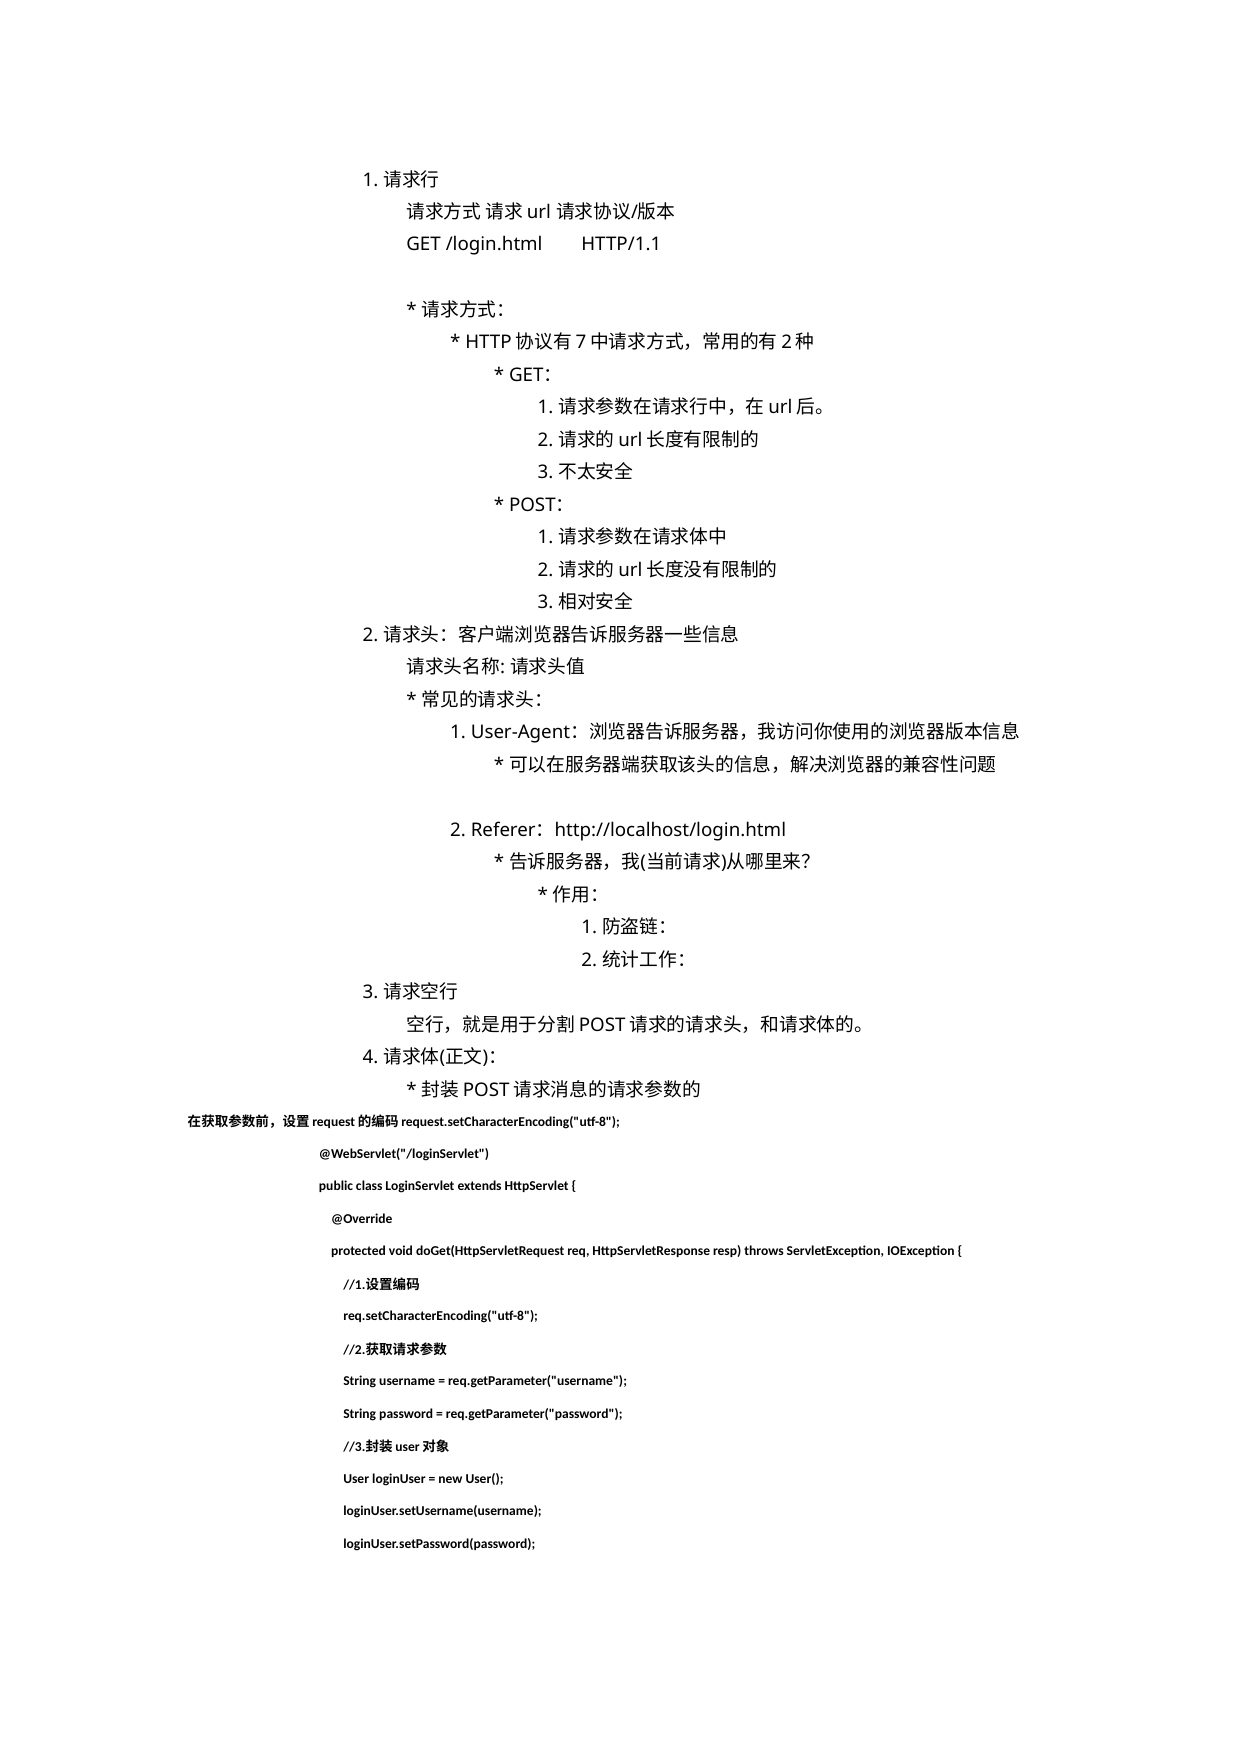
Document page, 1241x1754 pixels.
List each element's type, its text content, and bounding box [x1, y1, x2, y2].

text //2.获取请求参数 [187, 1332, 1053, 1364]
text * 作用： [231, 877, 1053, 909]
text GET /login.html HTTP/1.1 [231, 227, 1053, 259]
text 2. 请求的url长度有限制的 [231, 422, 1053, 454]
text protected void doGet(HttpServletRequest req, HttpServletResponse resp) throws ServletException, IOException { [187, 1234, 1053, 1267]
text 1. 请求参数在请求体中 [231, 519, 1053, 552]
text @WebServlet("/loginServlet") [187, 1137, 1053, 1169]
text 1. User-Agent：浏览器告诉服务器，我访问你使用的浏览器版本信息 [231, 714, 1053, 747]
text 请求方式 请求url 请求协议/版本 [231, 194, 1053, 227]
text @Override [187, 1202, 1053, 1234]
text String username = req.getParameter("username"); [187, 1364, 1053, 1397]
text * 可以在服务器端获取该头的信息，解决浏览器的兼容性问题 [231, 747, 1053, 779]
text * 常见的请求头： [231, 682, 1053, 714]
text 请求头名称: 请求头值 [231, 649, 1053, 682]
text 1. 请求行 [231, 162, 1053, 194]
text * 请求方式： [231, 292, 1053, 324]
text //3.封装user对象 [187, 1429, 1053, 1462]
text loginUser.setPassword(password); [187, 1527, 1053, 1559]
text 3. 请求空行 [231, 974, 1053, 1007]
text 2. 请求的url长度没有限制的 [231, 552, 1053, 584]
text 3. 相对安全 [231, 584, 1053, 617]
text 2. 请求头：客户端浏览器告诉服务器一些信息 [231, 617, 1053, 649]
text 1. 防盗链： [231, 909, 1053, 942]
text * 封装POST请求消息的请求参数的 [231, 1072, 1053, 1104]
text public class LoginServlet extends HttpServlet { [187, 1169, 1053, 1202]
text 在获取参数前，设置request的编码request.setCharacterEncoding("utf-8"); [187, 1104, 1053, 1137]
text req.setCharacterEncoding("utf-8"); [187, 1299, 1053, 1332]
text 3. 不太安全 [231, 454, 1053, 487]
text * POST： [231, 487, 1053, 519]
text User loginUser = new User(); [187, 1462, 1053, 1494]
text * HTTP协议有7中请求方式，常用的有2种 [231, 324, 1053, 357]
text * GET： [231, 357, 1053, 389]
text 2. 统计工作： [231, 942, 1053, 974]
text String password = req.getParameter("password"); [187, 1397, 1053, 1429]
text 2. Referer：http://localhost/login.html [231, 812, 1053, 844]
text 1. 请求参数在请求行中，在url后。 [231, 389, 1053, 422]
text //1.设置编码 [187, 1267, 1053, 1299]
text 4. 请求体(正文)： [231, 1039, 1053, 1072]
text loginUser.setUsername(username); [187, 1494, 1053, 1527]
text * 告诉服务器，我(当前请求)从哪里来？ [231, 844, 1053, 877]
text 空行，就是用于分割POST请求的请求头，和请求体的。 [231, 1007, 1053, 1039]
